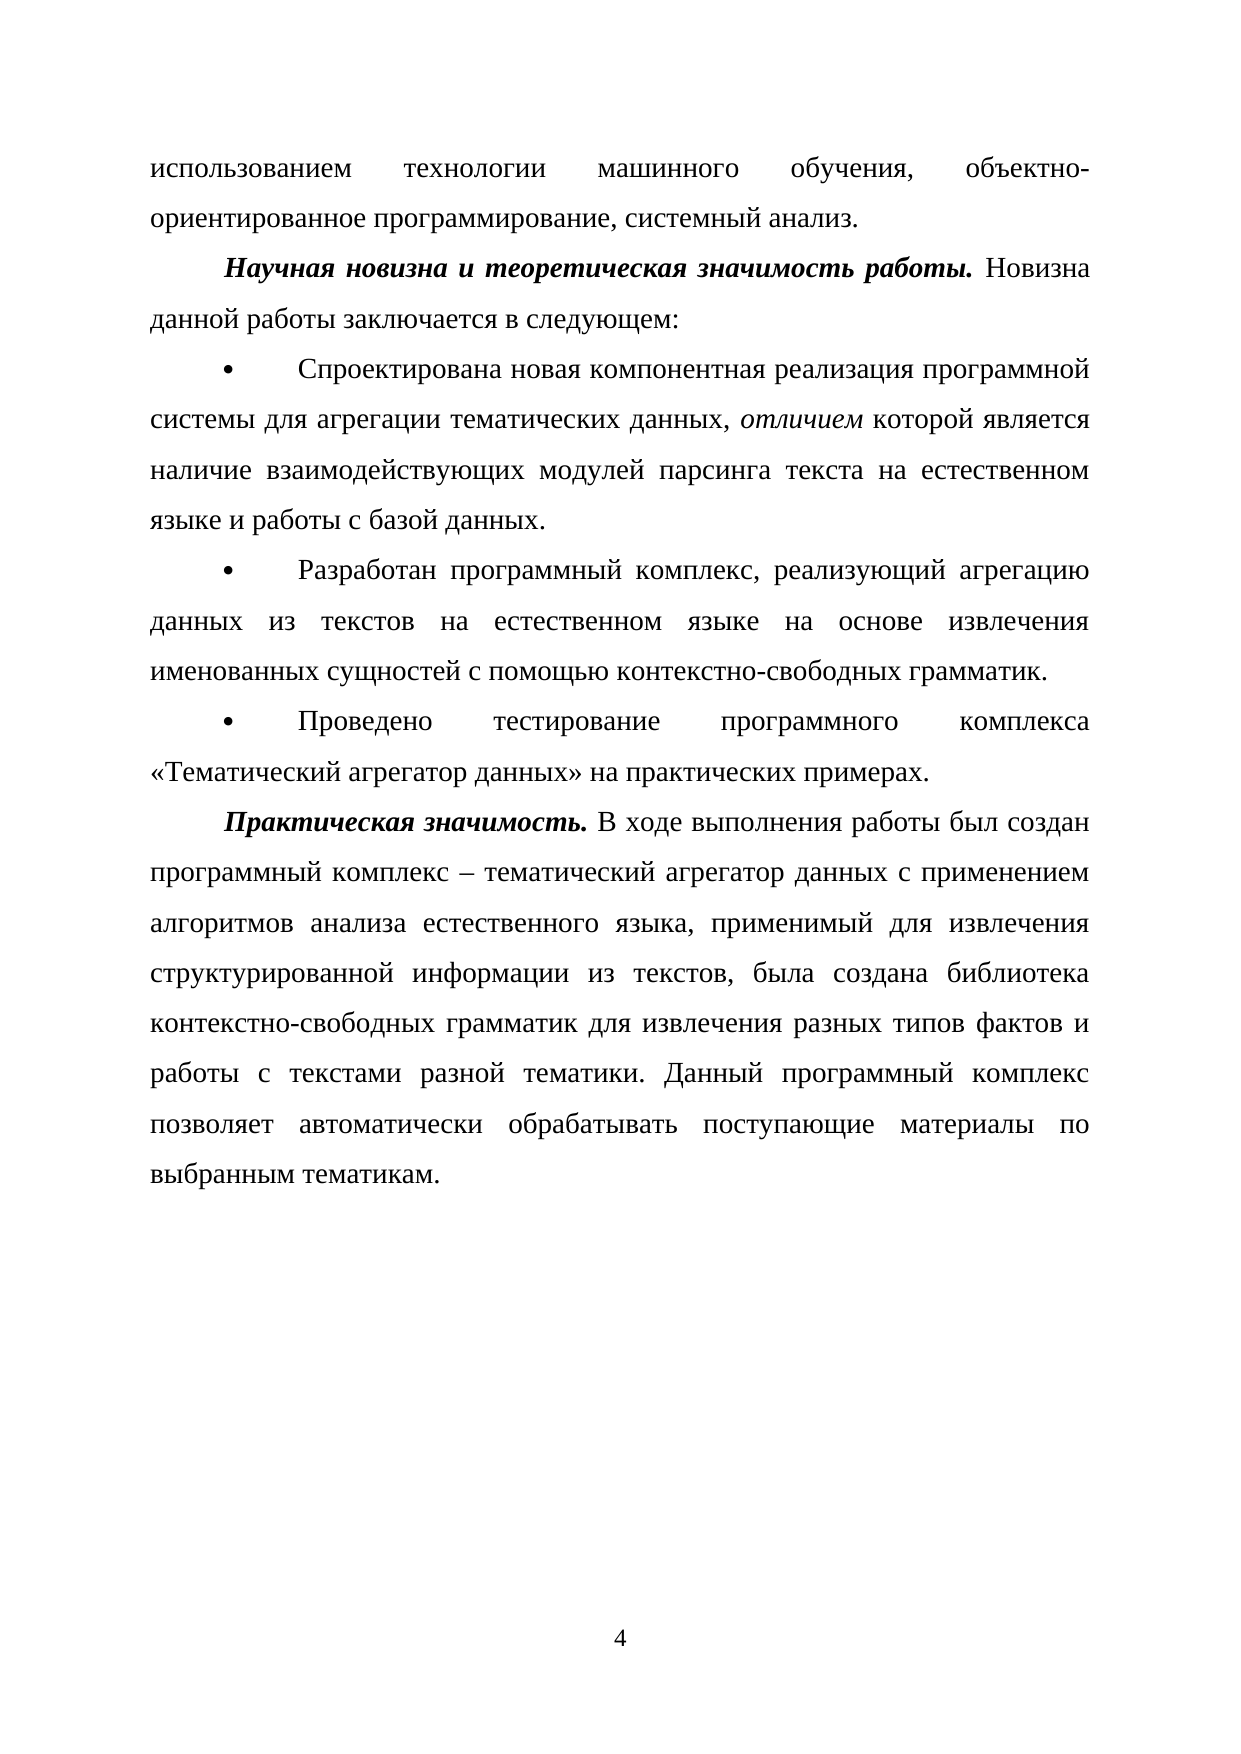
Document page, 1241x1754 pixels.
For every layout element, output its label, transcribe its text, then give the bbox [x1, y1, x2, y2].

list Спроектирована новая компонентная реализация программной системы для агрегации тематических данных, отличием которой является наличие взаимодействующих модулей парсинга текста на естественном языке и работы с базой данных. [150, 351, 1090, 536]
text Практическая значимость. В ходе выполнения работы был создан программный комплекс – тематический агрегатор данных с применением алгоритмов анализа естественного языка, применимый для извлечения структурированной информации из текстов, была создана библиотека контекстно-свободных грамматик для извлечения разных типов фактов и работы с текстами разной тематики. Данный программный комплекс позволяет автоматически обрабатывать поступающие материалы по выбранным тематикам. [150, 804, 1090, 1190]
list Проведено тестирование программного комплекса «Тематический агрегатор данных» на практических примерах. [150, 703, 1090, 787]
text Научная новизна и теоретическая значимость работы. Новизна данной работы заключается в следующем: [150, 251, 1090, 334]
list Разработан программный комплекс, реализующий агрегацию данных из текстов на естественном языке на основе извлечения именованных сущностей с помощью контекстно-свободных грамматик. [150, 552, 1090, 687]
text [150, 150, 1090, 234]
